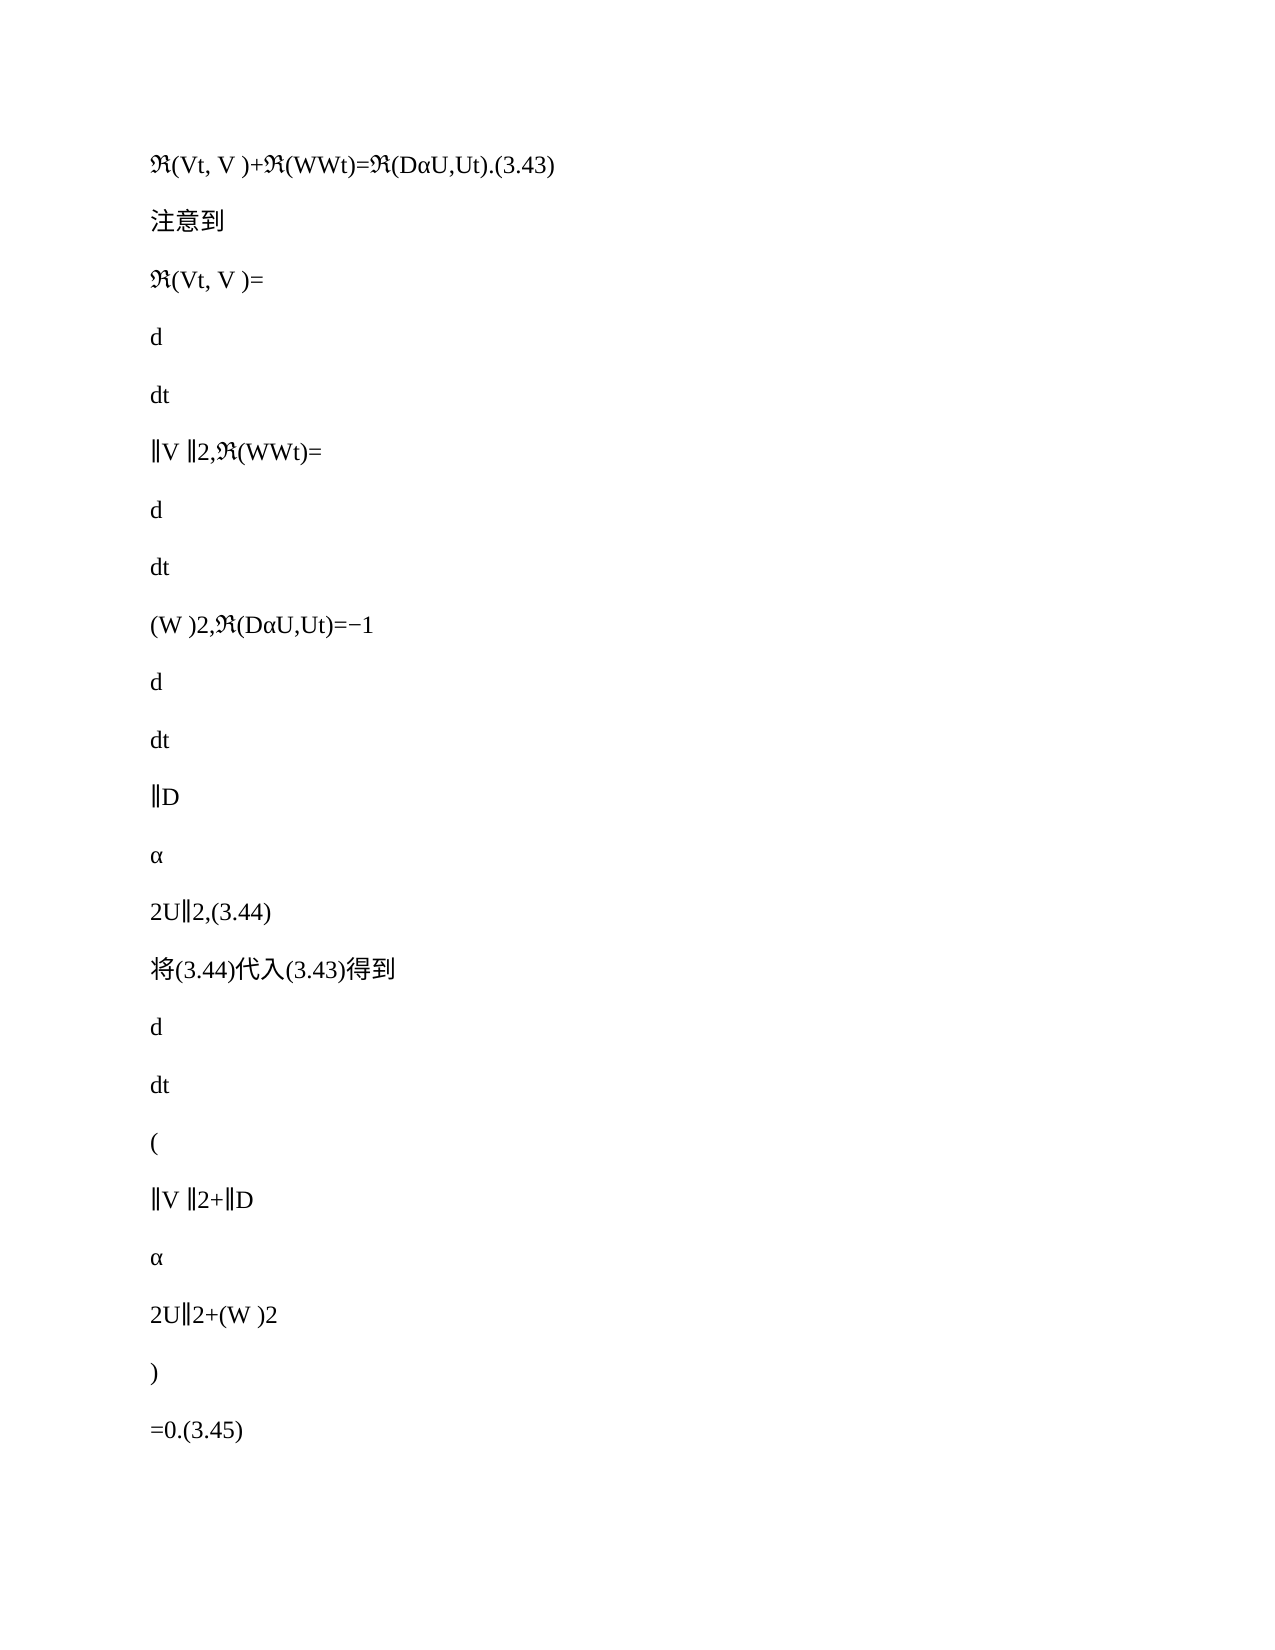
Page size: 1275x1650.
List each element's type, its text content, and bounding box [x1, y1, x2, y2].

text 2U∥2+(W )2 [150, 1300, 1125, 1329]
text ∥V ∥2,ℜ(WWt)= [150, 437, 1125, 466]
text (W )2,ℜ(DαU,Ut)=−1 [150, 610, 1125, 639]
text ) [150, 1357, 1125, 1386]
text d [150, 322, 1125, 351]
text 注意到 [150, 207, 1125, 236]
text dt [150, 725, 1125, 754]
text 2U∥2,(3.44) [150, 897, 1125, 926]
text ∥V ∥2+∥D [150, 1185, 1125, 1214]
text α [150, 840, 1125, 869]
text ℜ(Vt, V )= [150, 265, 1125, 294]
text 将(3.44)代入(3.43)得到 [150, 955, 1125, 984]
text dt [150, 380, 1125, 409]
text =0.(3.45) [150, 1415, 1125, 1444]
text ( [150, 1127, 1125, 1156]
text d [150, 667, 1125, 696]
text ℜ(Vt, V )+ℜ(WWt)=ℜ(DαU,Ut).(3.43) [150, 150, 1125, 179]
text dt [150, 552, 1125, 581]
text d [150, 495, 1125, 524]
text ∥D [150, 782, 1125, 811]
text d [150, 1012, 1125, 1041]
text α [150, 1242, 1125, 1271]
text dt [150, 1070, 1125, 1099]
